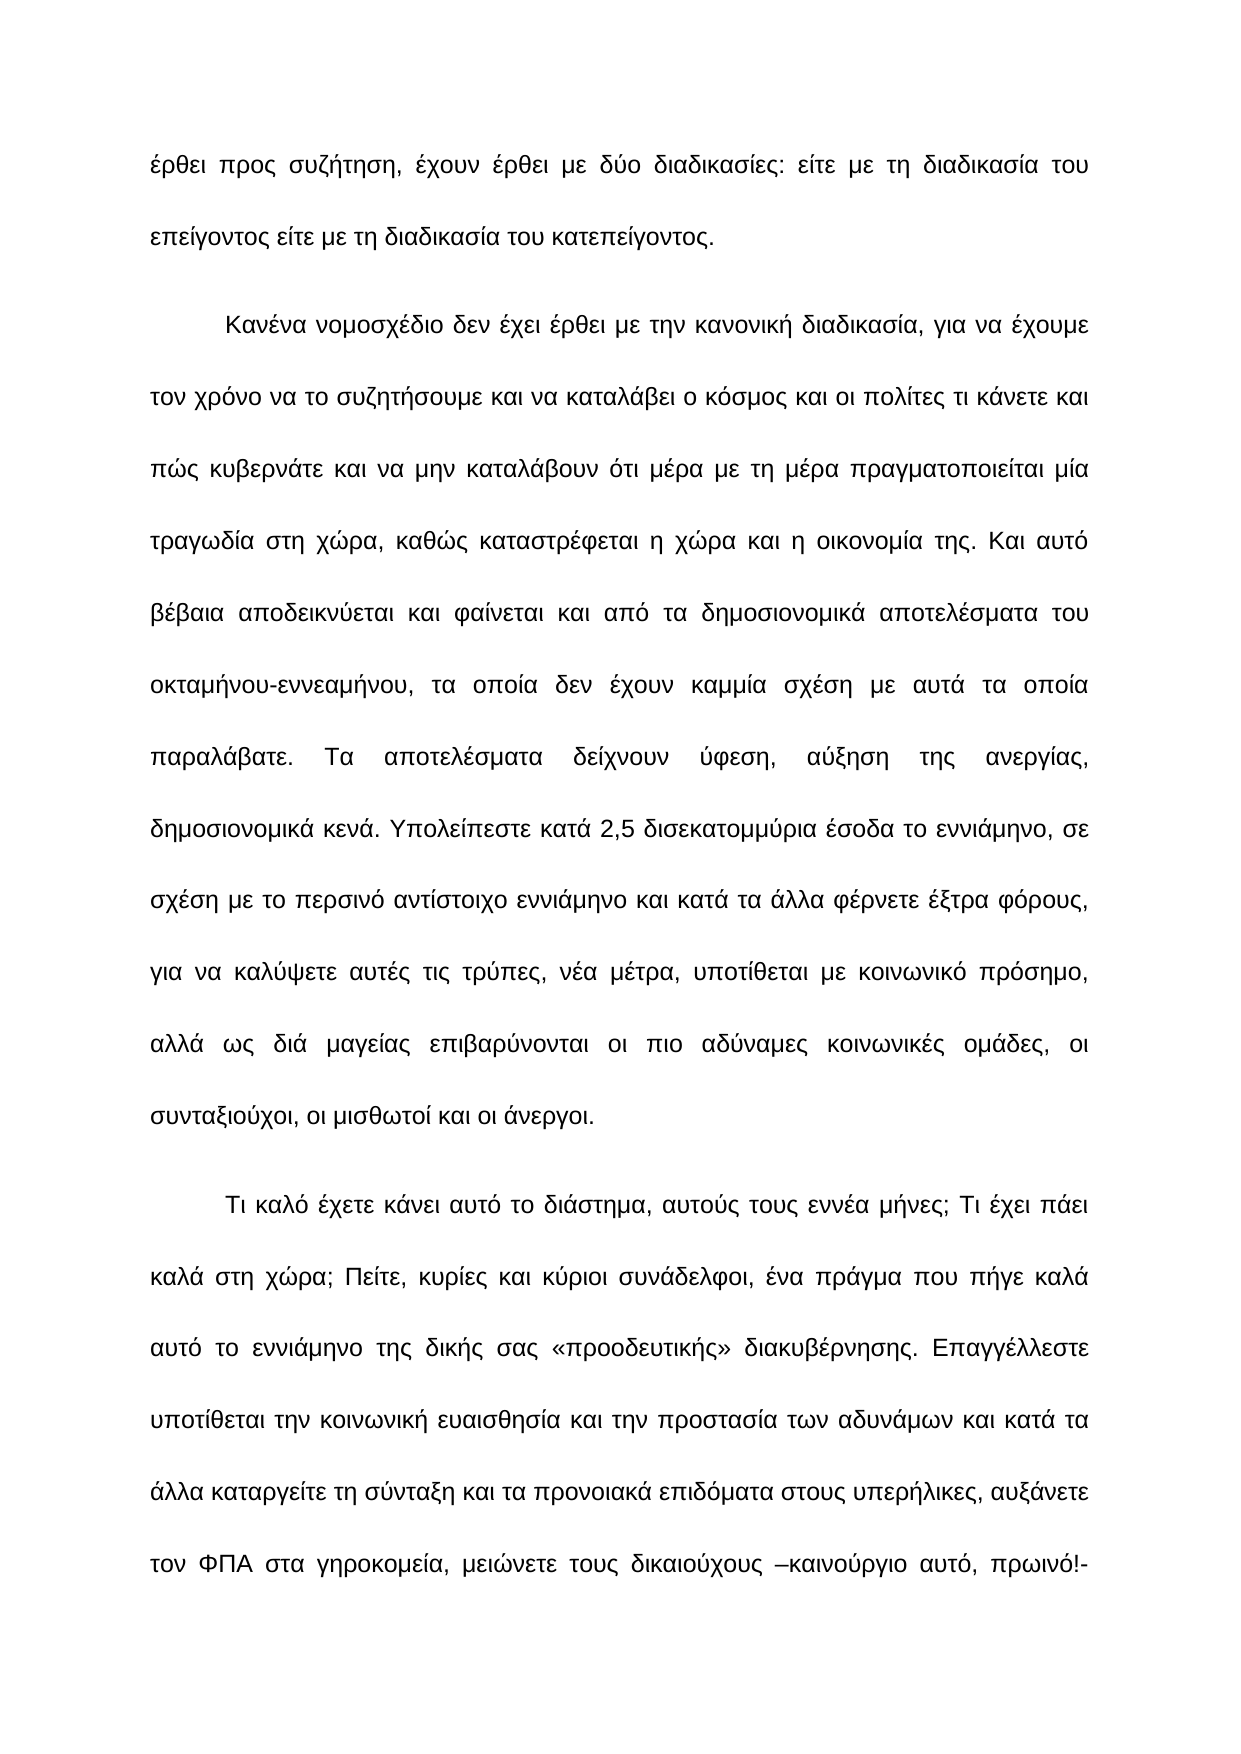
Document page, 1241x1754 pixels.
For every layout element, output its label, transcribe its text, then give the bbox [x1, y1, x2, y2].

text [150, 150, 1090, 251]
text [150, 1189, 1090, 1578]
text Κανένα νομοσχέδιο δεν έχει έρθει με την κανονική διαδικασία, για να έχουμε τον χρόνο να το συζητήσουμε και να καταλάβει ο κόσμος και οι πολίτες τι κάνετε και πώς κυβερνάτε και να μην καταλάβουν ότι μέρα με τη μέρα πραγματοποιείται μία τραγωδία στη χώρα, καθώς καταστρέφεται η χώρα και η οικονομία της. Και αυτό βέβαια αποδεικνύεται και φαίνεται και από τα δημοσιονομικά αποτελέσματα του οκταμήνου-εννεαμήνου, τα οποία δεν έχουν καμμία σχέση με αυτά τα οποία παραλάβατε. Τα αποτελέσματα δείχνουν ύφεση, αύξηση της ανεργίας, δημοσιονομικά κενά. Υπολείπεστε κατά 2,5 δισεκατομμύρια έσοδα το εννιάμηνο, σε σχέση με το περσινό αντίστοιχο εννιάμηνο και κατά τα άλλα φέρνετε έξτρα φόρους, για να καλύψετε αυτές τις τρύπες, νέα μέτρα, υποτίθεται με κοινωνικό πρόσημο, αλλά ως διά μαγείας επιβαρύνονται οι πιο αδύναμες κοινωνικές ομάδες, οι συνταξιούχοι, οι μισθωτοί και οι άνεργοι. [150, 310, 1090, 1130]
